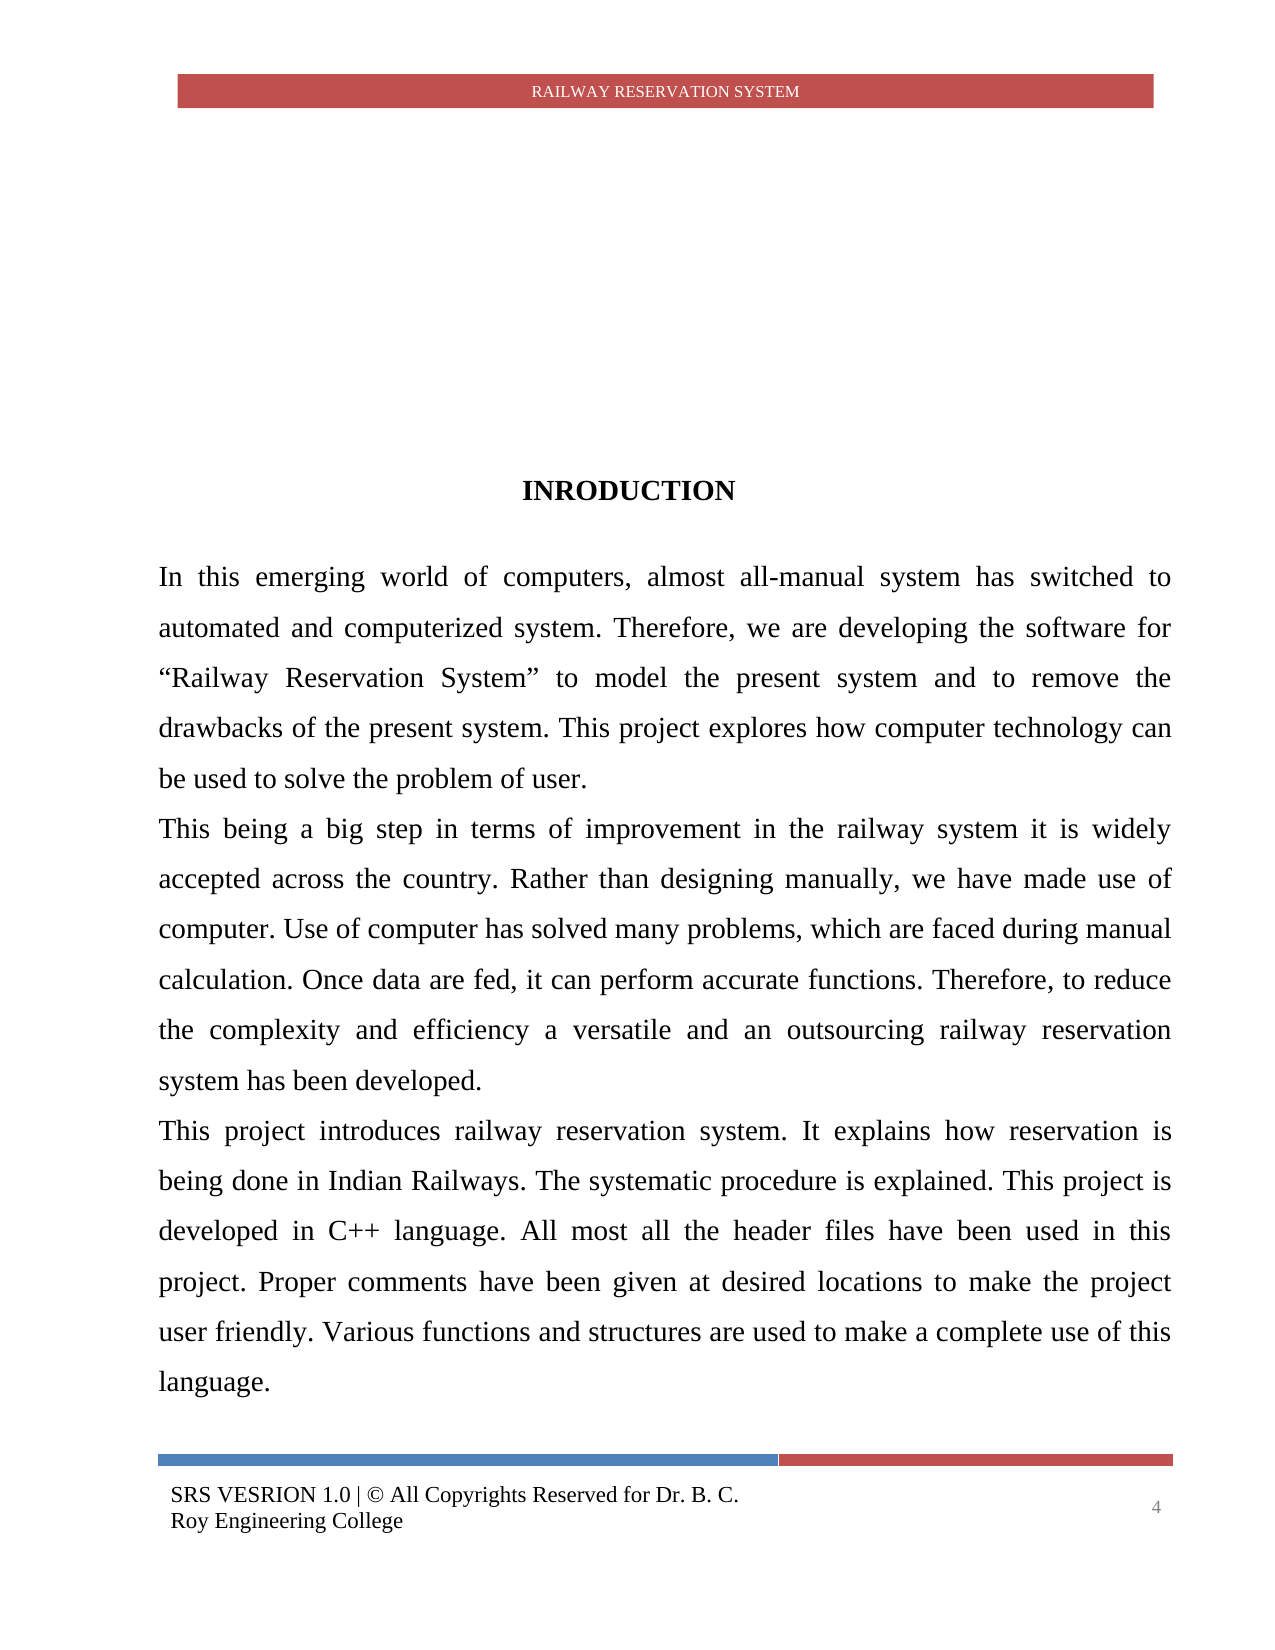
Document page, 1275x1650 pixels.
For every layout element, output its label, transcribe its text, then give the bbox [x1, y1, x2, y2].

text In this emerging world of computers, almost all-manual system has switched to automated and computerized system. Therefore, we are developing the software for “Railway Reservation System” to model the present system and to remove the drawbacks of the present system. This project explores how computer technology can be used to solve the problem of user. [158, 559, 1173, 794]
text This being a big step in terms of improvement in the railway system it is widely accepted across the country. Rather than designing manually, we have made use of computer. Use of computer has solved many problems, which are faced during manual calculation. Once data are fed, it can perform accurate functions. Therefore, to reduce the complexity and efficiency a versatile and an outsourcing railway reservation system has been developed. [158, 811, 1173, 1096]
text This project introduces railway reservation system. It explains how reservation is being done in Indian Railways. The systematic procedure is explained. This project is developed in C++ language. All most all the header files have been used in this project. Proper comments have been given at desired locations to make the project user friendly. Various functions and structures are used to make a complete use of this language. [158, 1113, 1173, 1398]
text INRODUCTION [383, 473, 1173, 507]
